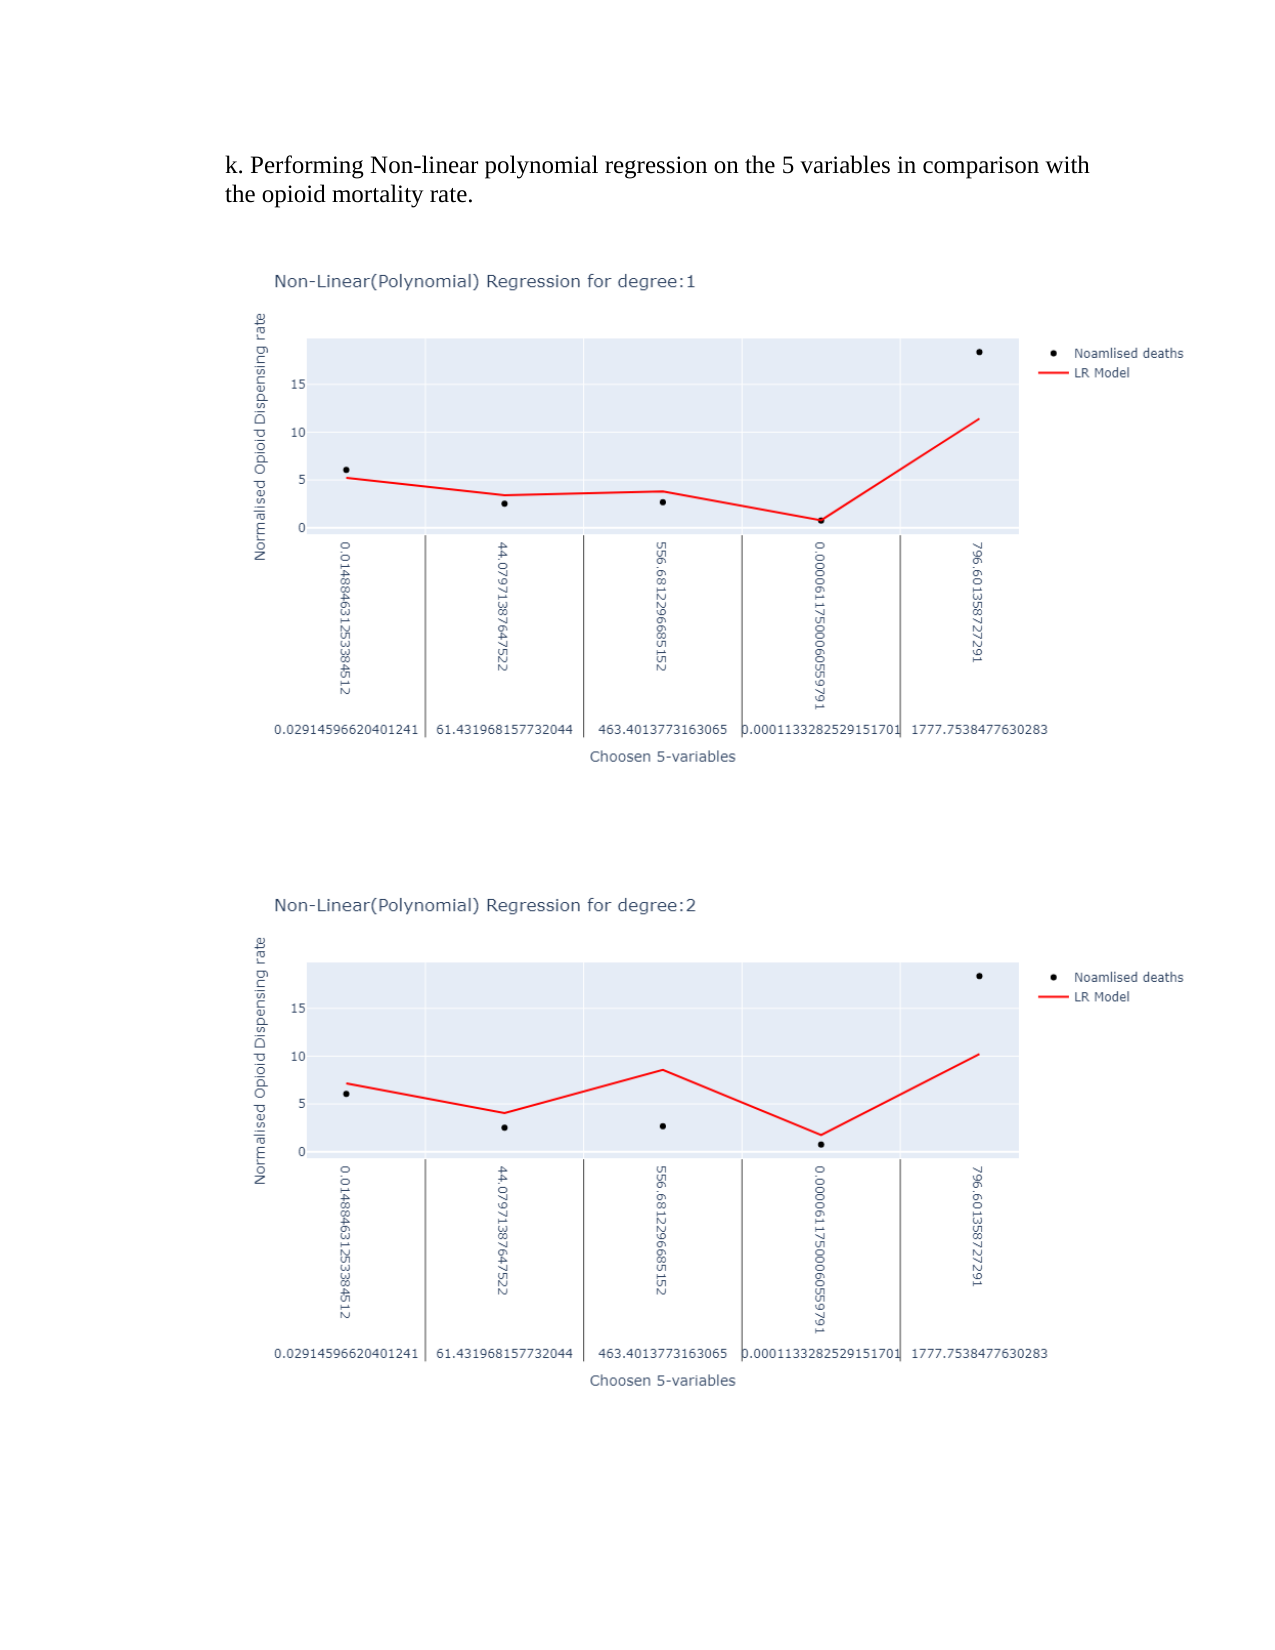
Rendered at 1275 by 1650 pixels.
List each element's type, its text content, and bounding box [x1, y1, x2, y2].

text k. Performing Non-linear polynomial regression on the 5 variables in comparison with the opioid mortality rate. [225, 150, 1125, 207]
picture [225, 860, 1200, 1398]
picture [225, 236, 1200, 774]
